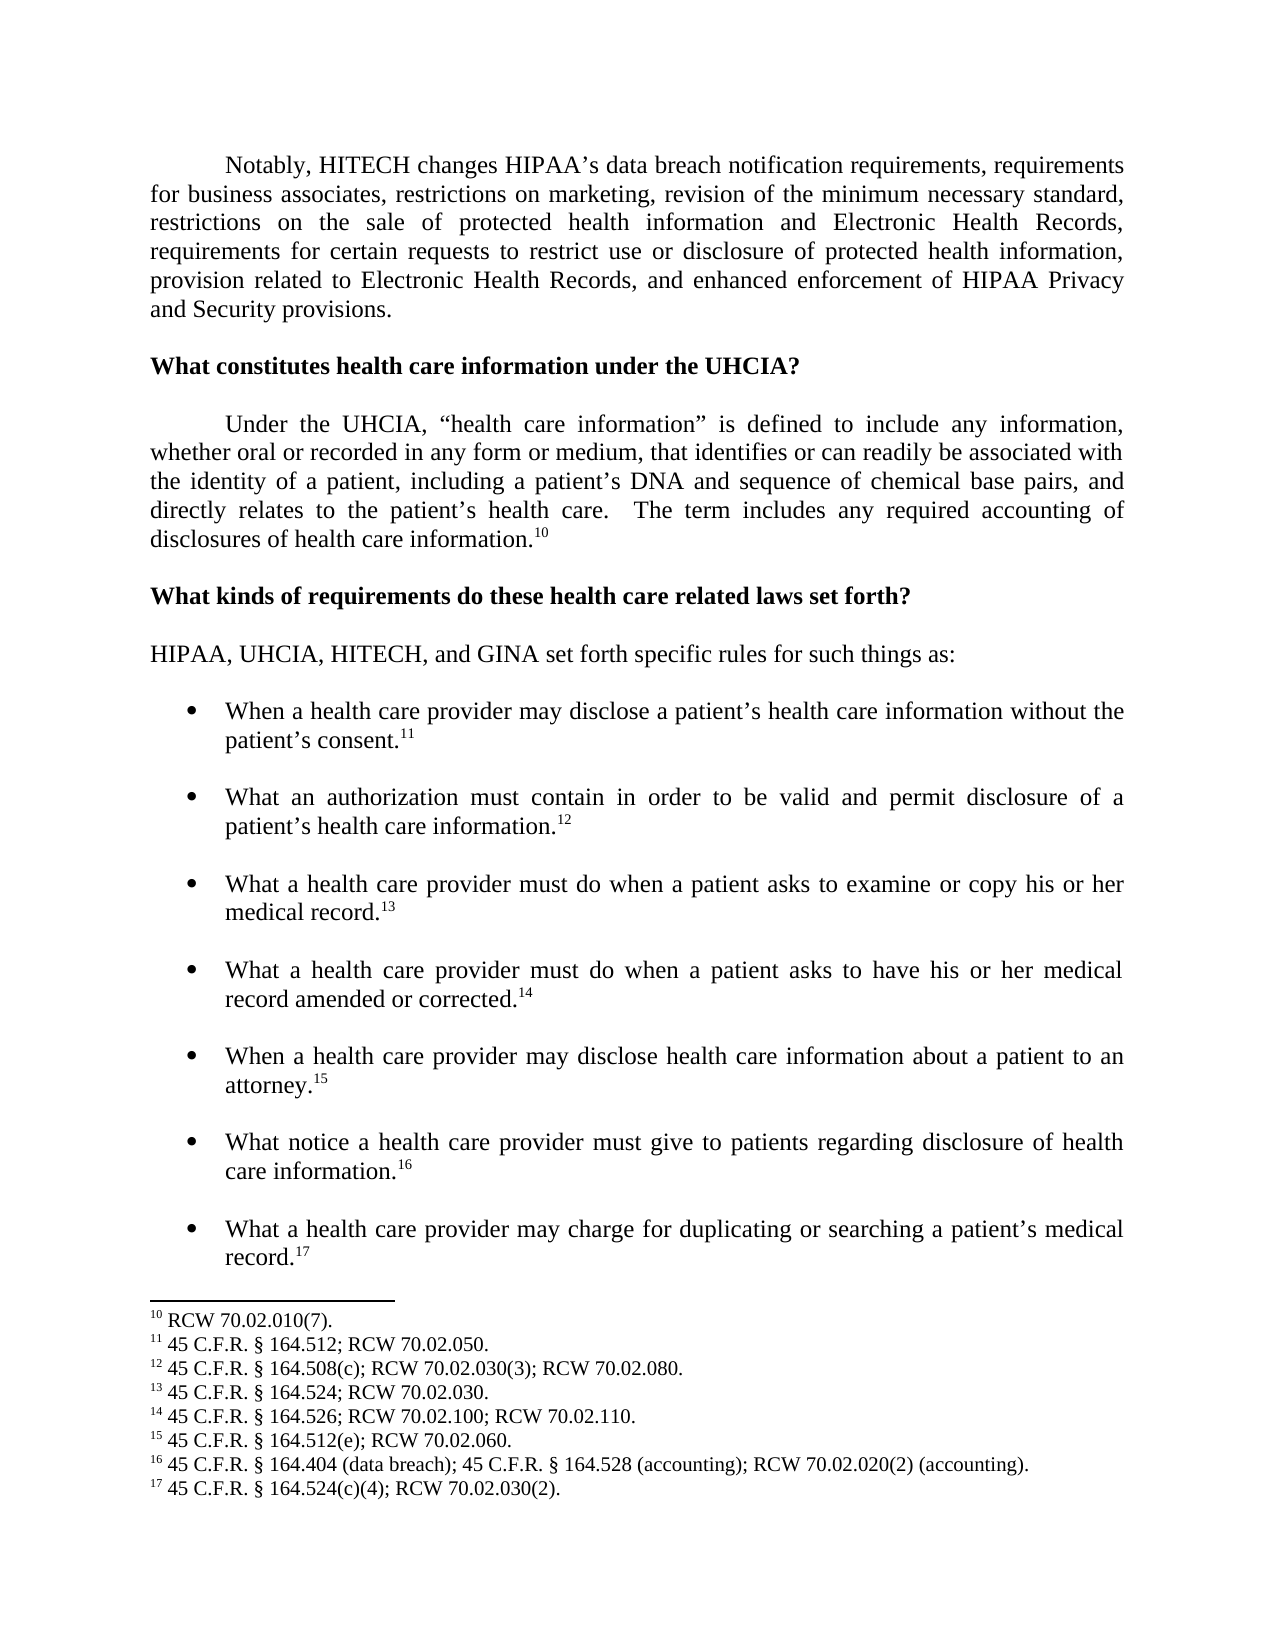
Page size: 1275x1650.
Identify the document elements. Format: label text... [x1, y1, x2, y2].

text What constitutes health care information under the UHCIA? [150, 351, 1125, 380]
list What a health care provider may charge for duplicating or searching a patient’s medical record. [187, 1214, 1125, 1271]
list What an authorization must contain in order to be valid and permit disclosure of a patient’s health care information. [187, 782, 1125, 840]
list What notice a health care provider must give to patients regarding disclosure of health care information. [187, 1127, 1125, 1185]
list What a health care provider must do when a patient asks to have his or her medical record amended or corrected. [187, 955, 1125, 1012]
text HIPAA, UHCIA, HITECH, and GINA set forth specific rules for such things as: [150, 639, 1125, 667]
list When a health care provider may disclose a patient’s health care information without the patient’s consent. [187, 696, 1125, 754]
text Notably, HITECH changes HIPAA’s data breach notification requirements, requirements for business associates, restrictions on marketing, revision of the minimum necessary standard, restrictions on the sale of protected health information and Electronic Health Records, requirements for certain requests to restrict use or disclosure of protected health information, provision related to Electronic Health Records, and enhanced enforcement of HIPAA Privacy and Security provisions. [150, 150, 1125, 322]
text What kinds of requirements do these health care related laws set forth? [150, 581, 1125, 610]
list What a health care provider must do when a patient asks to examine or copy his or her medical record. [187, 869, 1125, 926]
text Under the UHCIA, “health care information” is defined to include any information, whether oral or recorded in any form or medium, that identifies or can readily be associated with the identity of a patient, including a patient’s DNA and sequence of chemical base pairs, and directly relates to the patient’s health care. The term includes any required accounting of disclosures of health care information. [150, 409, 1125, 552]
list When a health care provider may disclose health care information about a patient to an attorney. [187, 1041, 1125, 1099]
